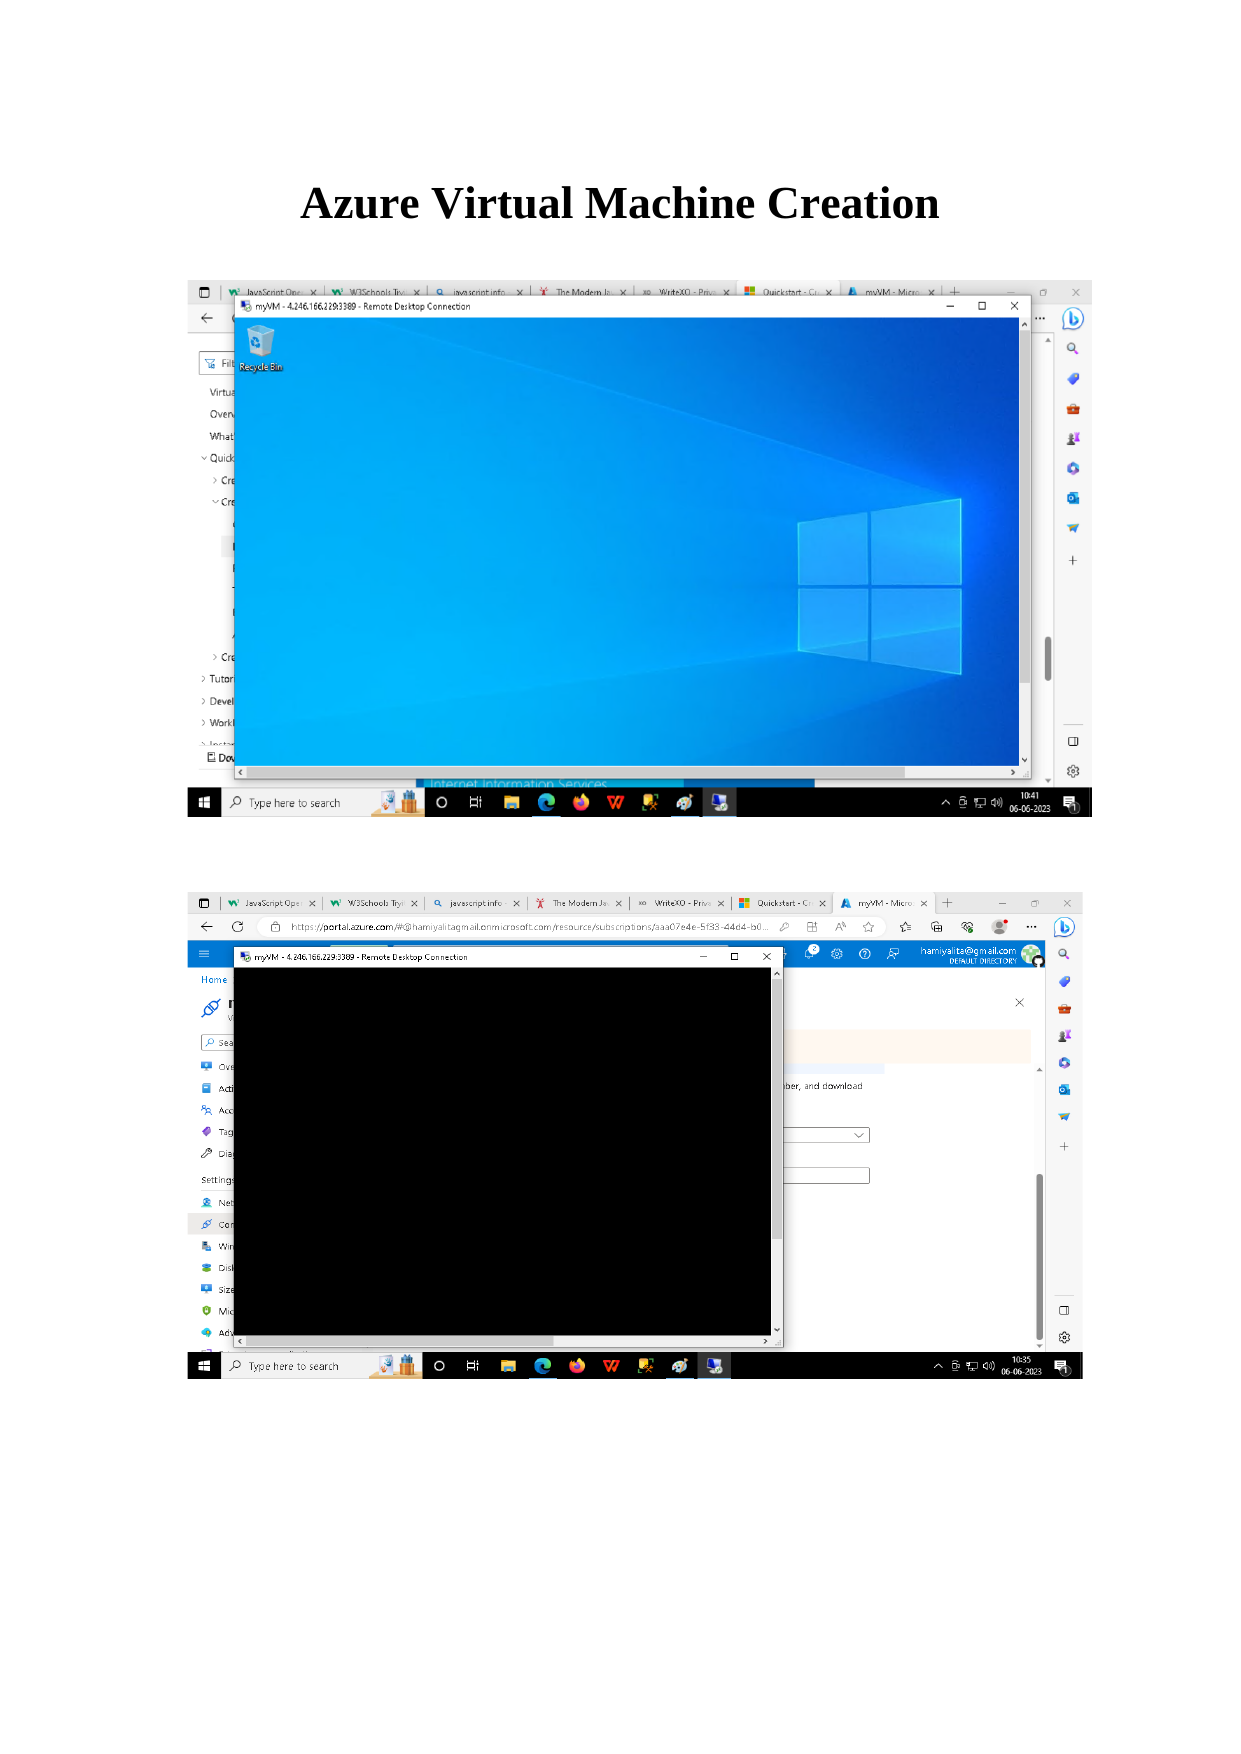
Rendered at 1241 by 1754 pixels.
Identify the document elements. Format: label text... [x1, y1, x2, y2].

picture [187, 280, 1092, 817]
text Azure Virtual Machine Creation [187, 175, 1053, 228]
picture [187, 892, 1083, 1379]
